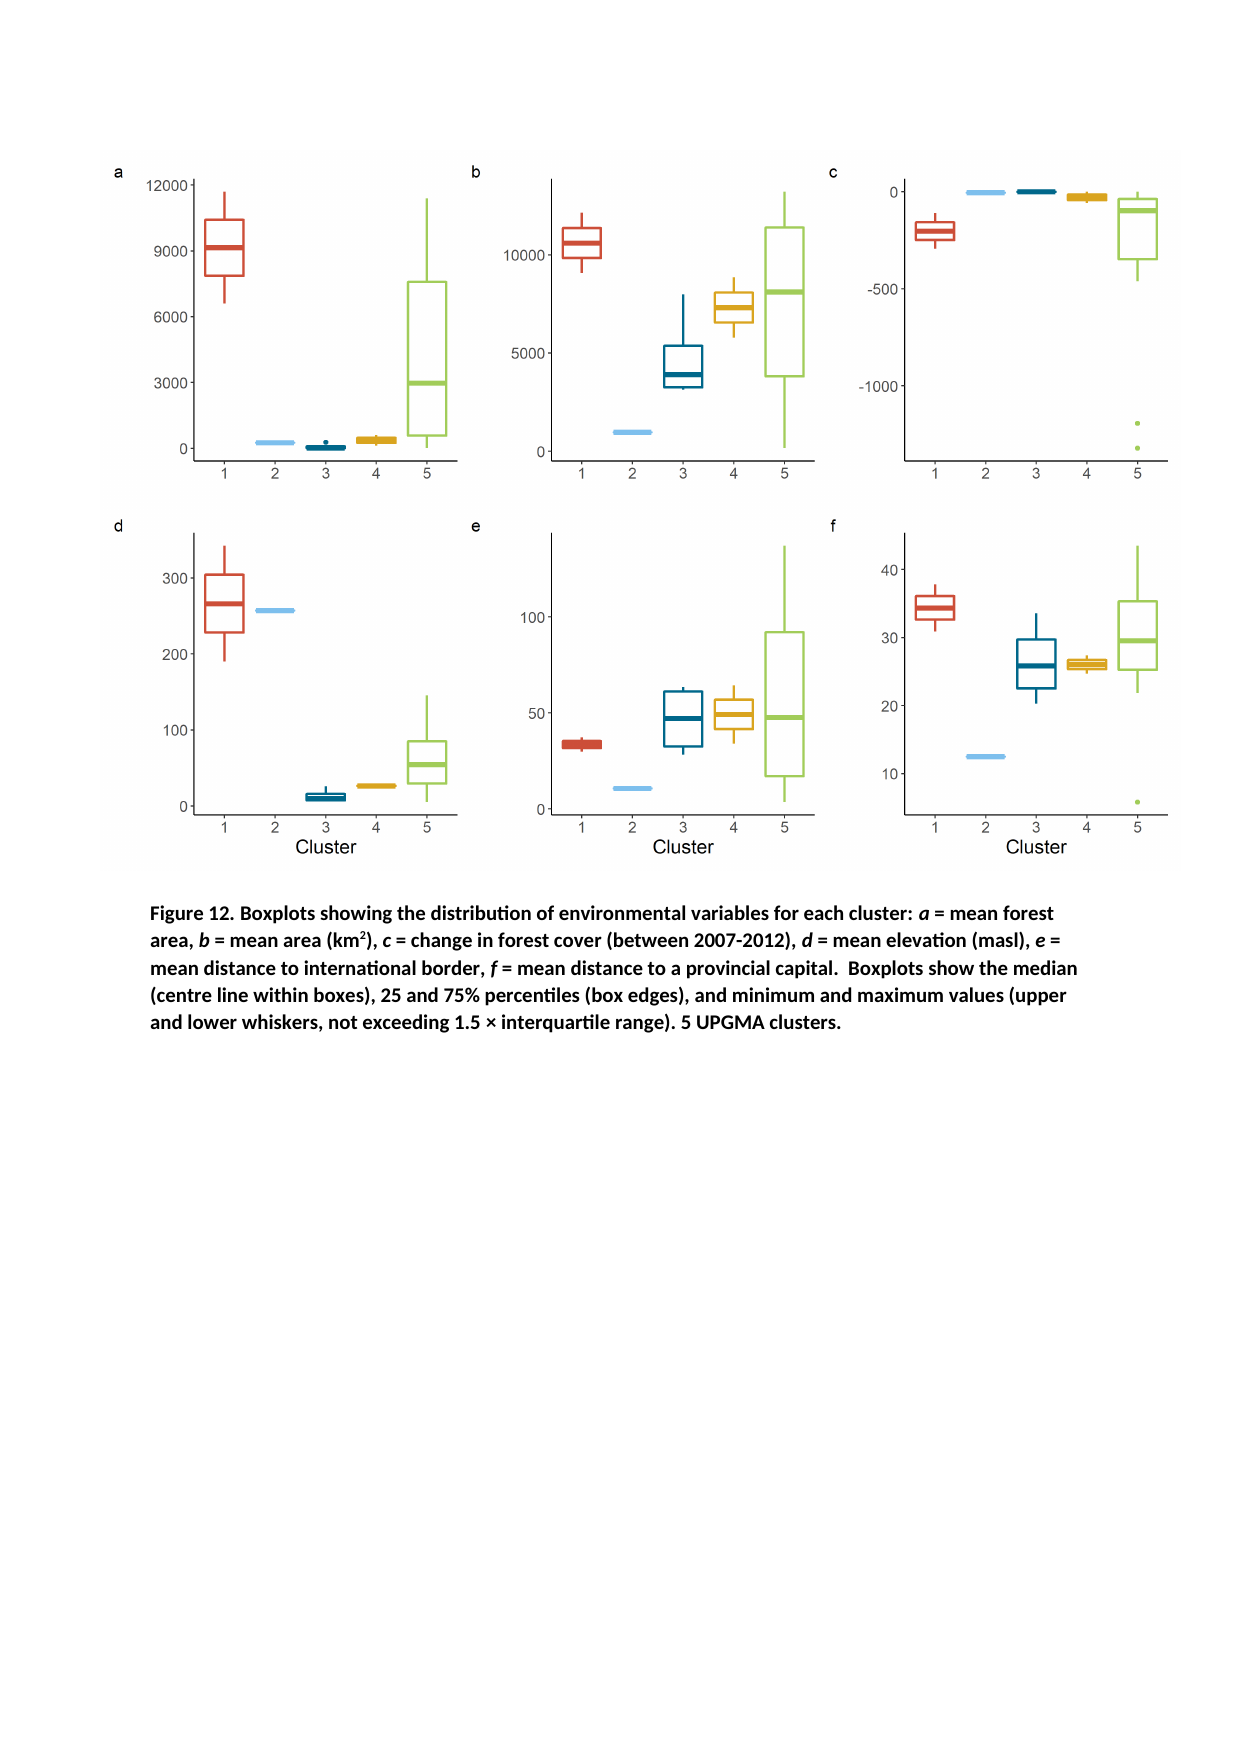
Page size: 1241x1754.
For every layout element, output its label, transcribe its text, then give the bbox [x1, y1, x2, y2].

picture [100, 150, 1182, 871]
text Figure 12. Boxplots showing the distribution of environmental variables for each cluster: a = mean forest area, b = mean area (km2), c = change in forest cover (between 2007-2012), d = mean elevation (masl), e = mean distance to international border, f = mean distance to a provincial capital. Boxplots show the median (centre line within boxes), 25 and 75% percentiles (box edges), and minimum and maximum values (upper and lower whiskers, not exceeding 1.5 × interquartile range). 5 UPGMA clusters. [150, 900, 1090, 1035]
